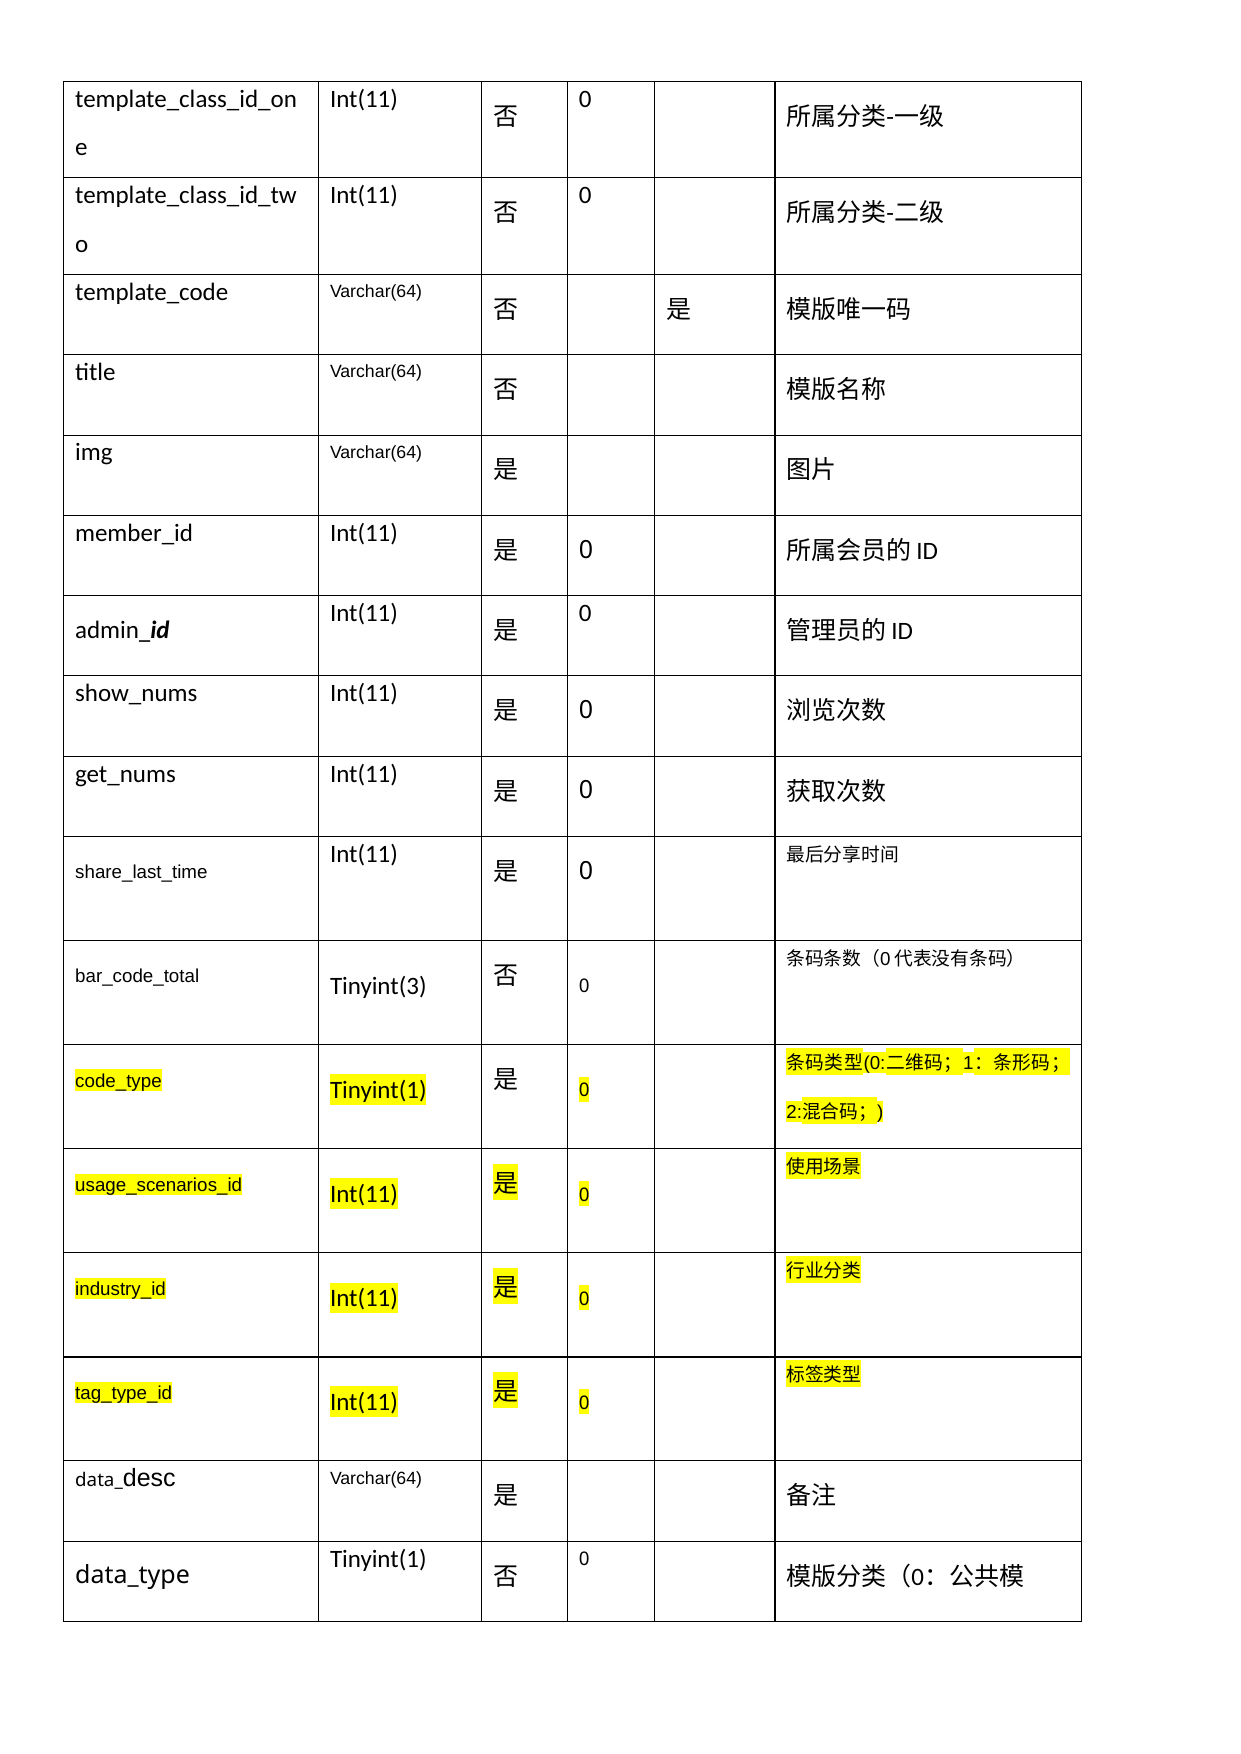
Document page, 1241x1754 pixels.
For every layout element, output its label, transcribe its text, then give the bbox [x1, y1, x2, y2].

table_cell [655, 757, 774, 836]
table_cell title [64, 355, 318, 434]
table_cell get_nums [64, 757, 318, 836]
table_cell member_id [64, 516, 318, 595]
table_cell 是 [482, 837, 567, 940]
table_cell Tinyint(1) [319, 1045, 481, 1148]
table_cell 所属会员的ID [776, 516, 1081, 595]
table_cell 0 [568, 516, 654, 595]
table_cell [655, 837, 774, 940]
table_cell [655, 516, 774, 595]
table_cell 否 [482, 82, 567, 177]
table_cell [655, 82, 774, 177]
table_cell 管理员的ID [776, 596, 1081, 675]
table_cell 最后分享时间 [776, 837, 1081, 940]
table_cell [655, 1542, 774, 1621]
table_cell [655, 596, 774, 675]
table_cell template_class_id_two [64, 178, 318, 274]
table_cell industry_id [64, 1253, 318, 1356]
table_cell 0 [568, 596, 654, 675]
table_cell 条码类型(0:二维码；1：条形码；2:混合码；) [776, 1045, 1081, 1148]
table_cell 0 [568, 757, 654, 836]
table_cell 否 [482, 178, 567, 274]
table_cell 0 [568, 837, 654, 940]
table_cell 否 [482, 275, 567, 354]
table_cell share_last_time [64, 837, 318, 940]
table_cell 0 [568, 1542, 654, 1621]
table_cell show_nums [64, 676, 318, 756]
table_cell 否 [482, 1542, 567, 1621]
table_cell Int(11) [319, 1253, 481, 1356]
table_cell Varchar(64) [319, 355, 481, 434]
table_cell 模版分类（0：公共模版；1：定制模版） [776, 1542, 1081, 1621]
table_cell 行业分类 [776, 1253, 1081, 1356]
table_cell [568, 355, 654, 434]
table_cell tag_type_id [64, 1358, 318, 1460]
table_cell 0 [568, 676, 654, 756]
table_cell 条码条数（0代表没有条码） [776, 941, 1081, 1044]
table_cell 是 [482, 1461, 567, 1541]
table_cell 模版唯一码 [776, 275, 1081, 354]
table_cell 0 [568, 1045, 654, 1148]
table_cell [568, 275, 654, 354]
table_cell 是 [482, 676, 567, 756]
table_cell Tinyint(3) [319, 941, 481, 1044]
table_cell 0 [568, 941, 654, 1044]
table_cell [568, 436, 654, 515]
table_cell Varchar(64) [319, 436, 481, 515]
table_cell 备注 [776, 1461, 1081, 1541]
table_cell 浏览次数 [776, 676, 1081, 756]
table_cell 0 [568, 1253, 654, 1356]
table_cell 标签类型 [776, 1358, 1081, 1460]
table_cell code_type [64, 1045, 318, 1148]
table_cell 是 [482, 516, 567, 595]
table_cell Varchar(64) [319, 275, 481, 354]
table_cell 0 [568, 178, 654, 274]
table_cell 是 [655, 275, 774, 354]
table_cell 否 [482, 941, 567, 1044]
table_cell template_code [64, 275, 318, 354]
table_cell 0 [568, 1149, 654, 1252]
table_cell Int(11) [319, 676, 481, 756]
table_cell usage_scenarios_id [64, 1149, 318, 1252]
table_cell template_class_id_one [64, 82, 318, 177]
table_cell [655, 1461, 774, 1541]
table_cell 是 [482, 757, 567, 836]
table_cell [655, 436, 774, 515]
table_cell 图片 [776, 436, 1081, 515]
table_cell admin_id [64, 596, 318, 675]
table_cell Varchar(64) [319, 1461, 481, 1541]
table_cell 是 [482, 596, 567, 675]
table_cell 所属分类-一级 [776, 82, 1081, 177]
table_cell [655, 178, 774, 274]
table_cell 0 [568, 1358, 654, 1460]
table_cell 否 [482, 355, 567, 434]
table_cell Tinyint(1) [319, 1542, 481, 1621]
table_cell [655, 1149, 774, 1252]
table_cell Int(11) [319, 757, 481, 836]
table_cell 获取次数 [776, 757, 1081, 836]
table_cell [655, 941, 774, 1044]
table_cell Int(11) [319, 837, 481, 940]
table_cell 所属分类-二级 [776, 178, 1081, 274]
table_cell 是 [482, 1358, 567, 1460]
table_cell Int(11) [319, 596, 481, 675]
table_cell Int(11) [319, 82, 481, 177]
table_cell 是 [482, 1045, 567, 1148]
table_cell img [64, 436, 318, 515]
table_cell Int(11) [319, 178, 481, 274]
table_cell Int(11) [319, 1149, 481, 1252]
table_cell [568, 1461, 654, 1541]
table_cell data_desc [64, 1461, 318, 1541]
table_cell data_type [64, 1542, 318, 1621]
table_cell 0 [568, 82, 654, 177]
table_cell [655, 355, 774, 434]
table_cell [655, 676, 774, 756]
table_cell [655, 1045, 774, 1148]
table_cell 模版名称 [776, 355, 1081, 434]
table_cell Int(11) [319, 1358, 481, 1460]
table_cell Int(11) [319, 516, 481, 595]
table_cell 是 [482, 1253, 567, 1356]
table_cell 是 [482, 1149, 567, 1252]
table_cell 是 [482, 436, 567, 515]
table_cell [655, 1358, 774, 1460]
table_cell [655, 1253, 774, 1356]
table_cell bar_code_total [64, 941, 318, 1044]
table_cell 使用场景 [776, 1149, 1081, 1252]
